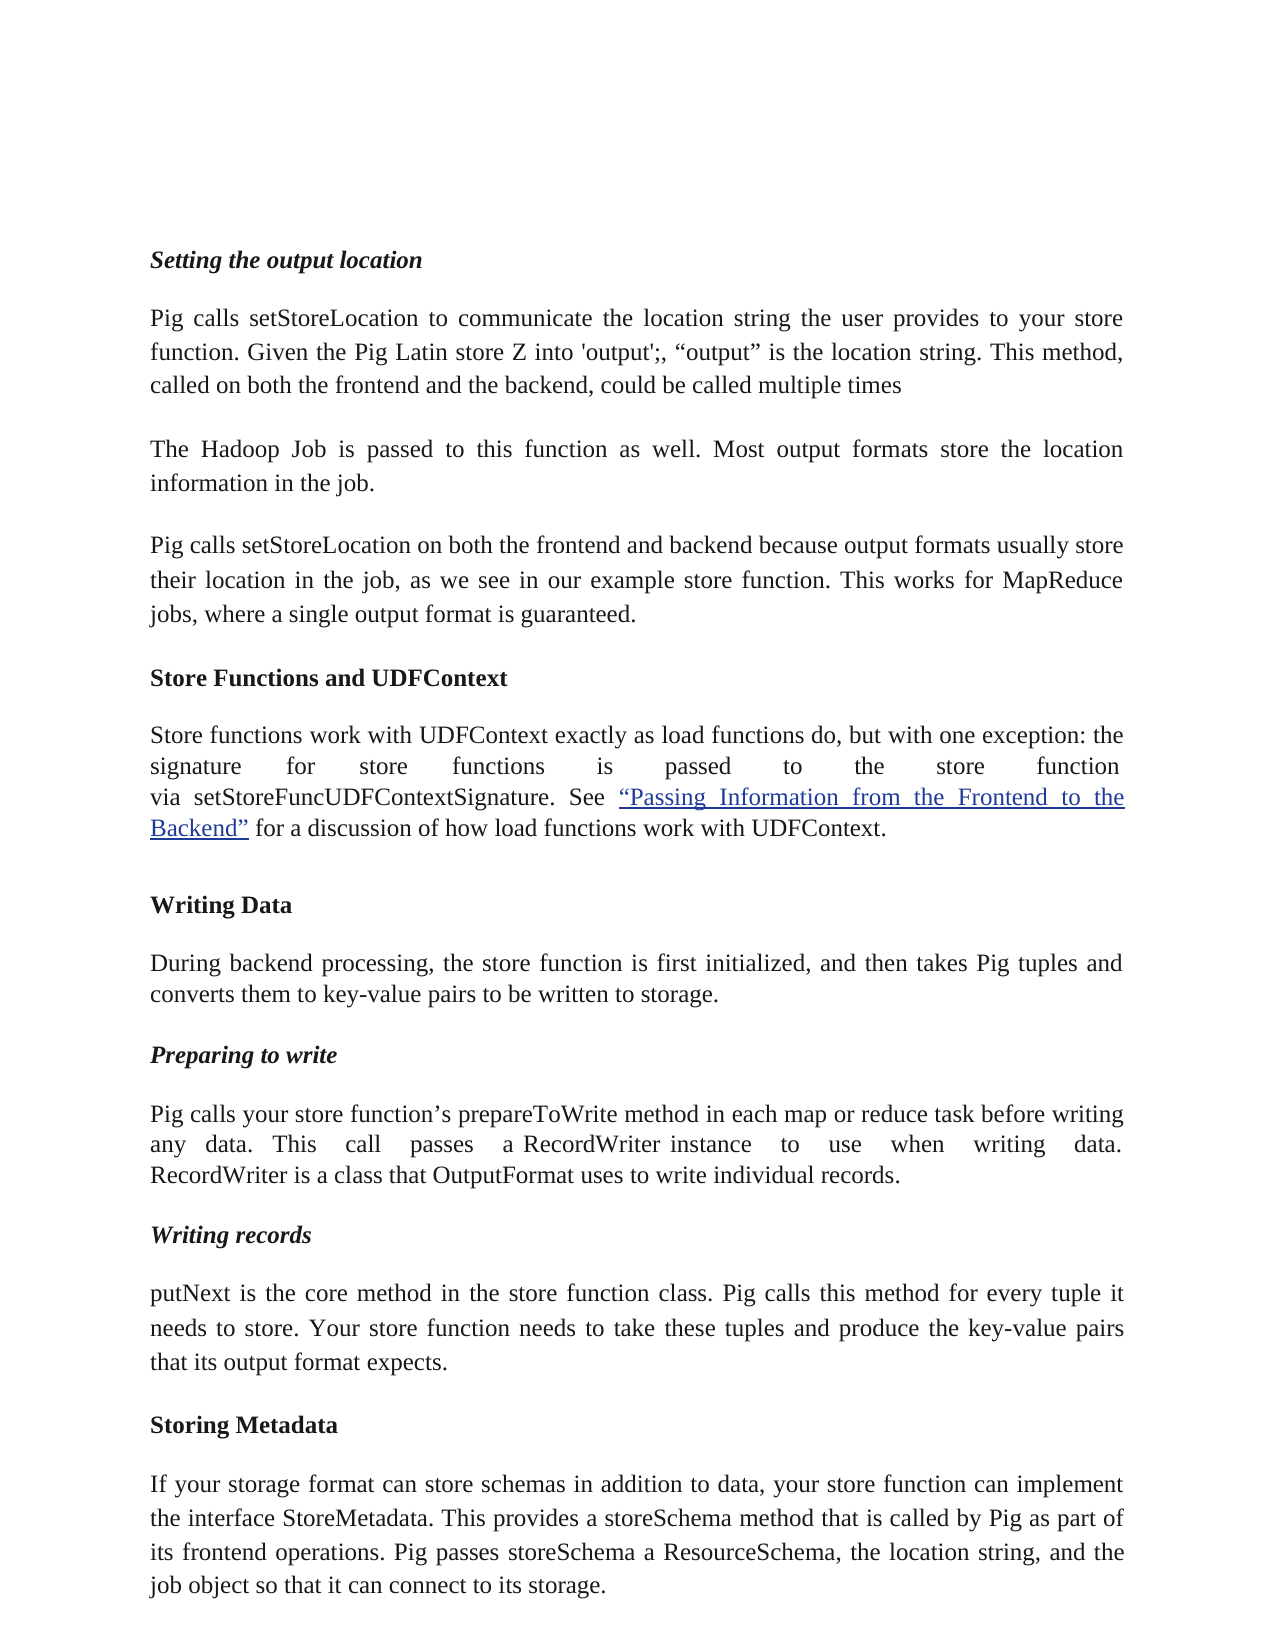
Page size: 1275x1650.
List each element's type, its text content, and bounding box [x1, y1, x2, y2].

text Store functions work with UDFContext exactly as load functions do, but with one exception: the signature for store functions is passed to the store function via setStoreFuncUDFContextSignature. See “Passing Information from the Frontend to the Backend” for a discussion of how load functions work with UDFContext. [150, 720, 1125, 842]
subtitle Storing Metadata [150, 1410, 1275, 1439]
subtitle Writing Data [150, 891, 1275, 919]
subtitle Writing records [150, 1220, 1275, 1249]
subtitle Setting the output location [150, 245, 1275, 273]
text The Hadoop Job is passed to this function as well. Most output formats store the location information in the job. [150, 434, 1125, 497]
text Pig calls setStoreLocation on both the frontend and backend because output formats usually store their location in the job, as we see in our example store function. This works for MapReduce jobs, where a single output format is guaranteed. [150, 530, 1125, 628]
text Pig calls setStoreLocation to communicate the location string the user provides to your store function. Given the Pig Latin store Z into 'output';, “output” is the location string. This method, called on both the frontend and the backend, could be called multiple times [150, 303, 1125, 399]
subtitle Preparing to write [150, 1040, 1275, 1069]
text During backend processing, the store function is first initialized, and then takes Pig tuples and converts them to key-value pairs to be written to storage. [150, 948, 1125, 1008]
text putNext is the core method in the store function class. Pig calls this method for every tuple it needs to store. Your store function needs to take these tuples and produce the key-value pairs that its output format expects. [150, 1278, 1125, 1376]
text Pig calls your store function’s prepareToWrite method in each map or reduce task before writing any data. This call passes a RecordWriter instance to use when writing data. RecordWriter is a class that OutputFormat uses to write individual records. [150, 1099, 1125, 1189]
text If your storage format can store schemas in addition to data, your store function can implement the interface StoreMetadata. This provides a storeSchema method that is called by Pig as part of its frontend operations. Pig passes storeSchema a ResourceSchema, the location string, and the job object so that it can connect to its storage. [150, 1469, 1125, 1599]
subtitle Store Functions and UDFContext [150, 663, 1275, 691]
